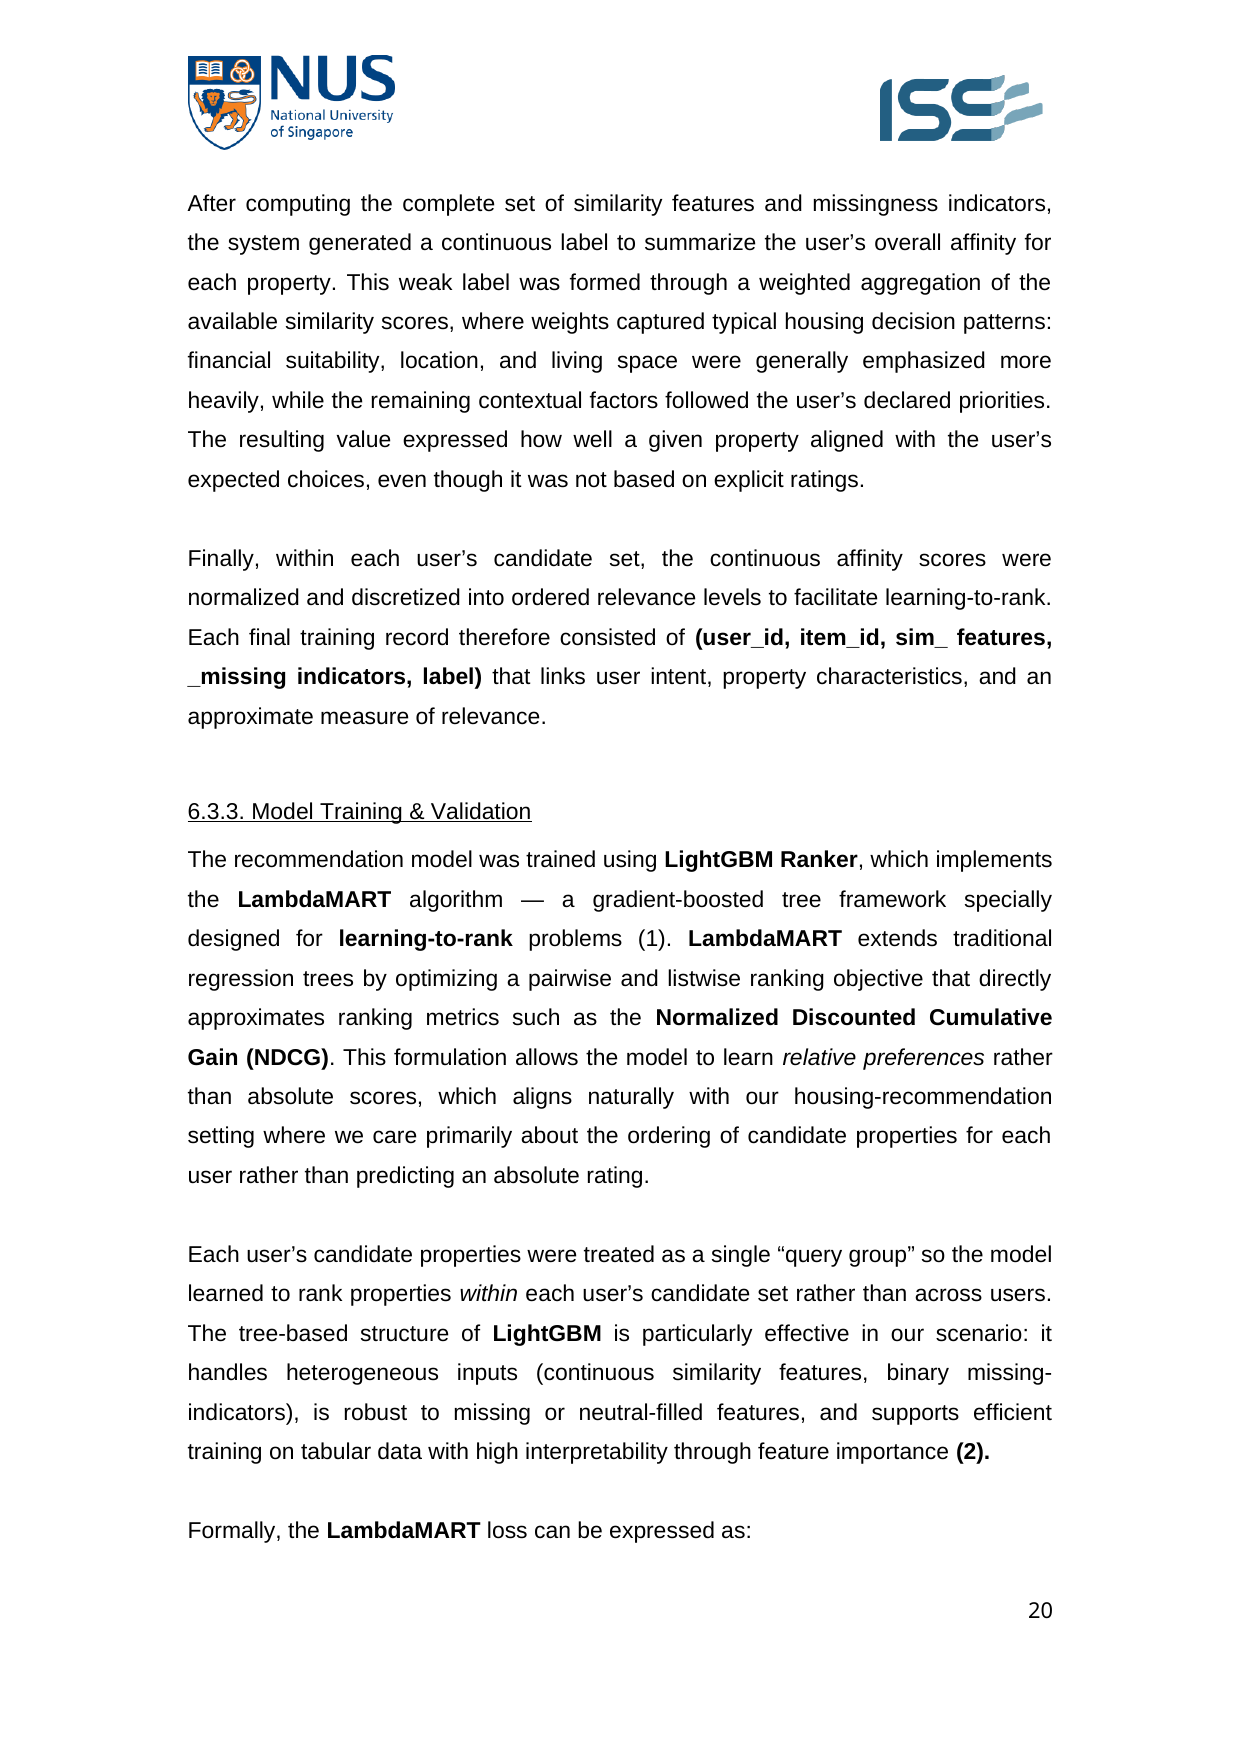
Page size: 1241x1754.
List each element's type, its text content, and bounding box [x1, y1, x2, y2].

text The recommendation model was trained using LightGBM Ranker, which implements the LambdaMART algorithm — a gradient-boosted tree framework specially designed for learning-to-rank problems (1). LambdaMART extends traditional regression trees by optimizing a pairwise and listwise ranking objective that directly approximates ranking metrics such as the Normalized Discounted Cumulative Gain (NDCG). This formulation allows the model to learn relative preferences rather than absolute scores, which aligns naturally with our housing-recommendation setting where we care primarily about the ordering of candidate properties for each user rather than predicting an absolute rating. [187, 846, 1053, 1188]
text Finally, within each user’s candidate set, the continuous affinity scores were normalized and discretized into ordered relevance levels to facilitate learning-to-rank. Each final training record therefore consisted of (user_id, item_id, sim_ features, _missing indicators, label) that links user intent, property characteristics, and an approximate measure of relevance. [187, 545, 1053, 729]
text Formally, the LambdaMART loss can be expressed as: [187, 1517, 1053, 1544]
picture [862, 61, 1053, 150]
text Each user’s candidate properties were treated as a single “query group” so the model learned to rank properties within each user’s candidate set rather than across users. The tree-based structure of LightGBM is particularly effective in our scenario: it handles heterogeneous inputs (continuous similarity features, binary missing-indicators), is robust to missing or neutral-filled features, and supports efficient training on tabular data with high interpretability through feature importance (2). [187, 1241, 1053, 1465]
picture [187, 55, 412, 150]
text After computing the complete set of similarity features and missingness indicators, the system generated a continuous label to summarize the user’s overall affinity for each property. This weak label was formed through a weighted aggregation of the available similarity scores, where weights captured typical housing decision patterns: financial suitability, location, and living space were generally emphasized more heavily, while the remaining contextual factors followed the user’s declared priorities. The resulting value expressed how well a given property aligned with the user’s expected choices, even though it was not based on explicit ratings. [187, 189, 1053, 492]
subtitle 6.3.3. Model Training & Validation [187, 798, 1053, 825]
